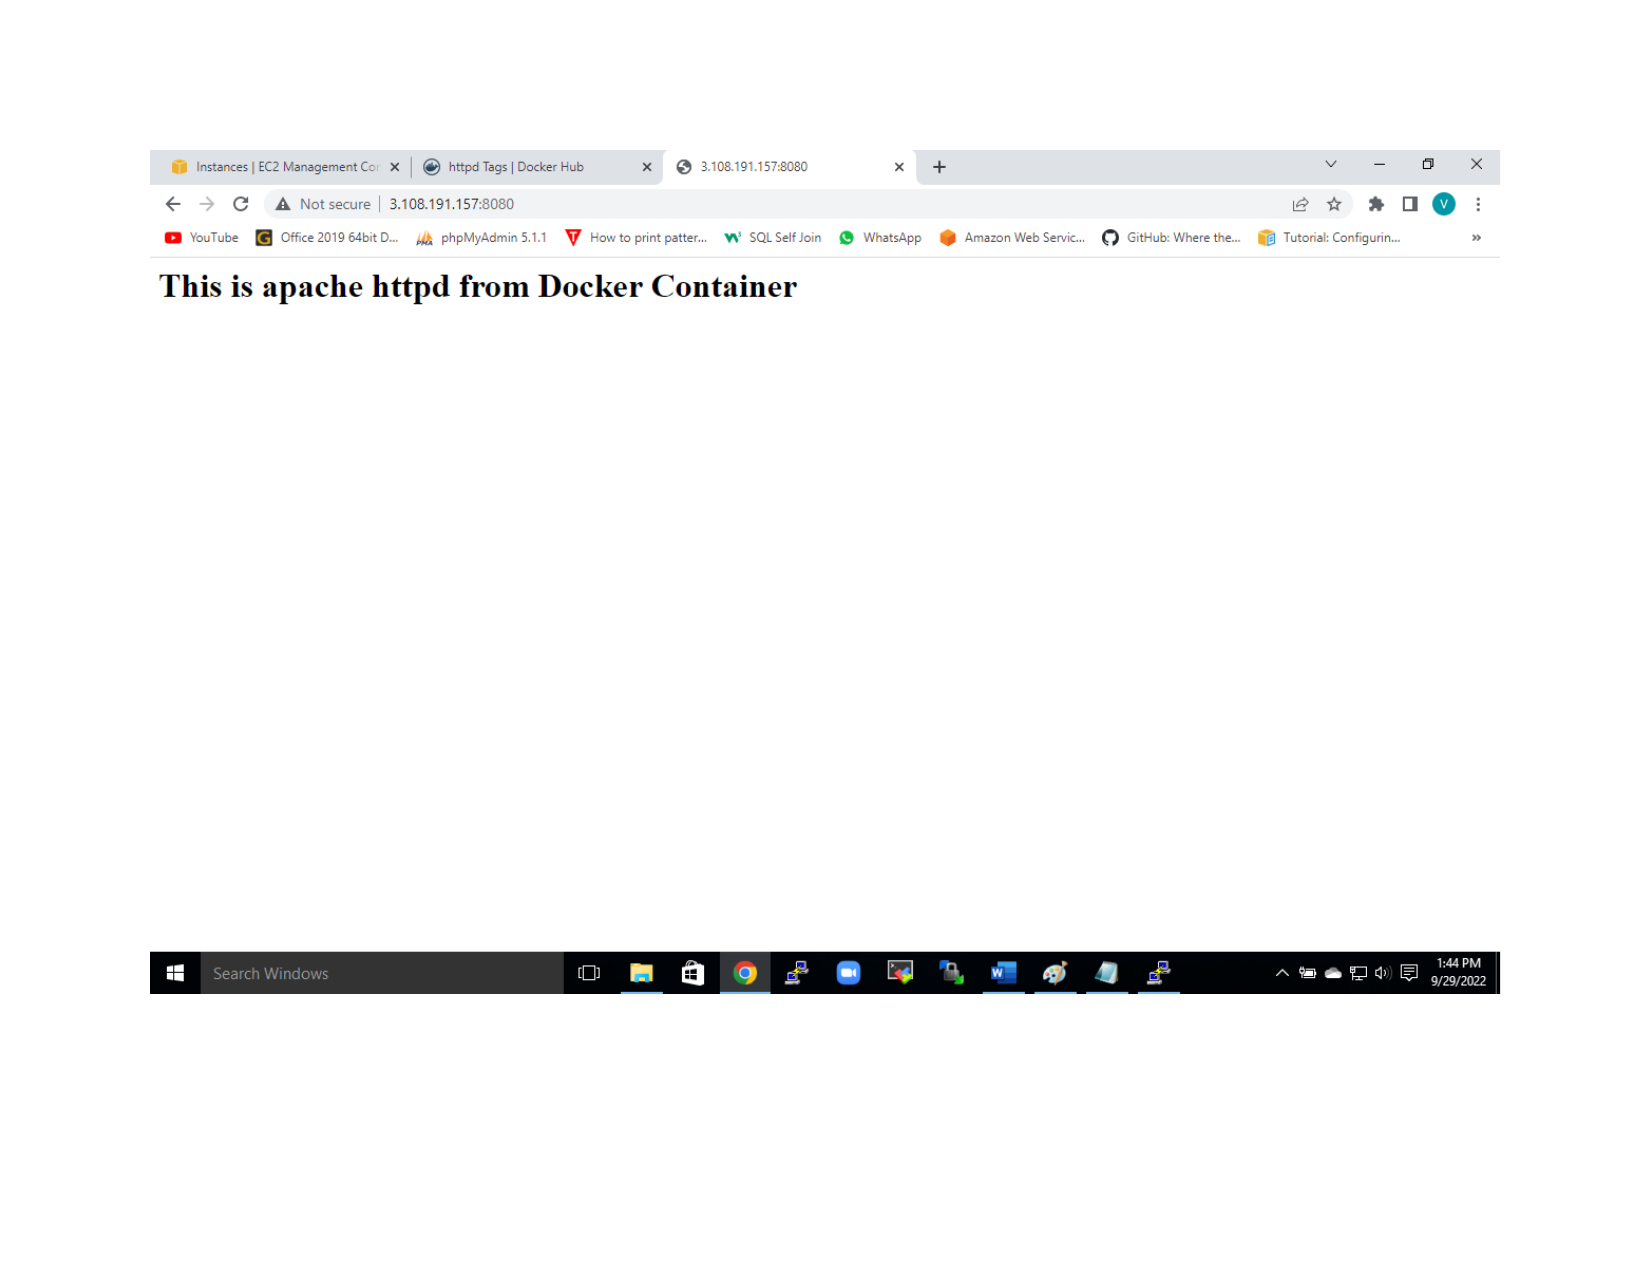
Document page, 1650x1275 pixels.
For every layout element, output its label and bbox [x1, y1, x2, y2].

picture [150, 150, 1500, 994]
